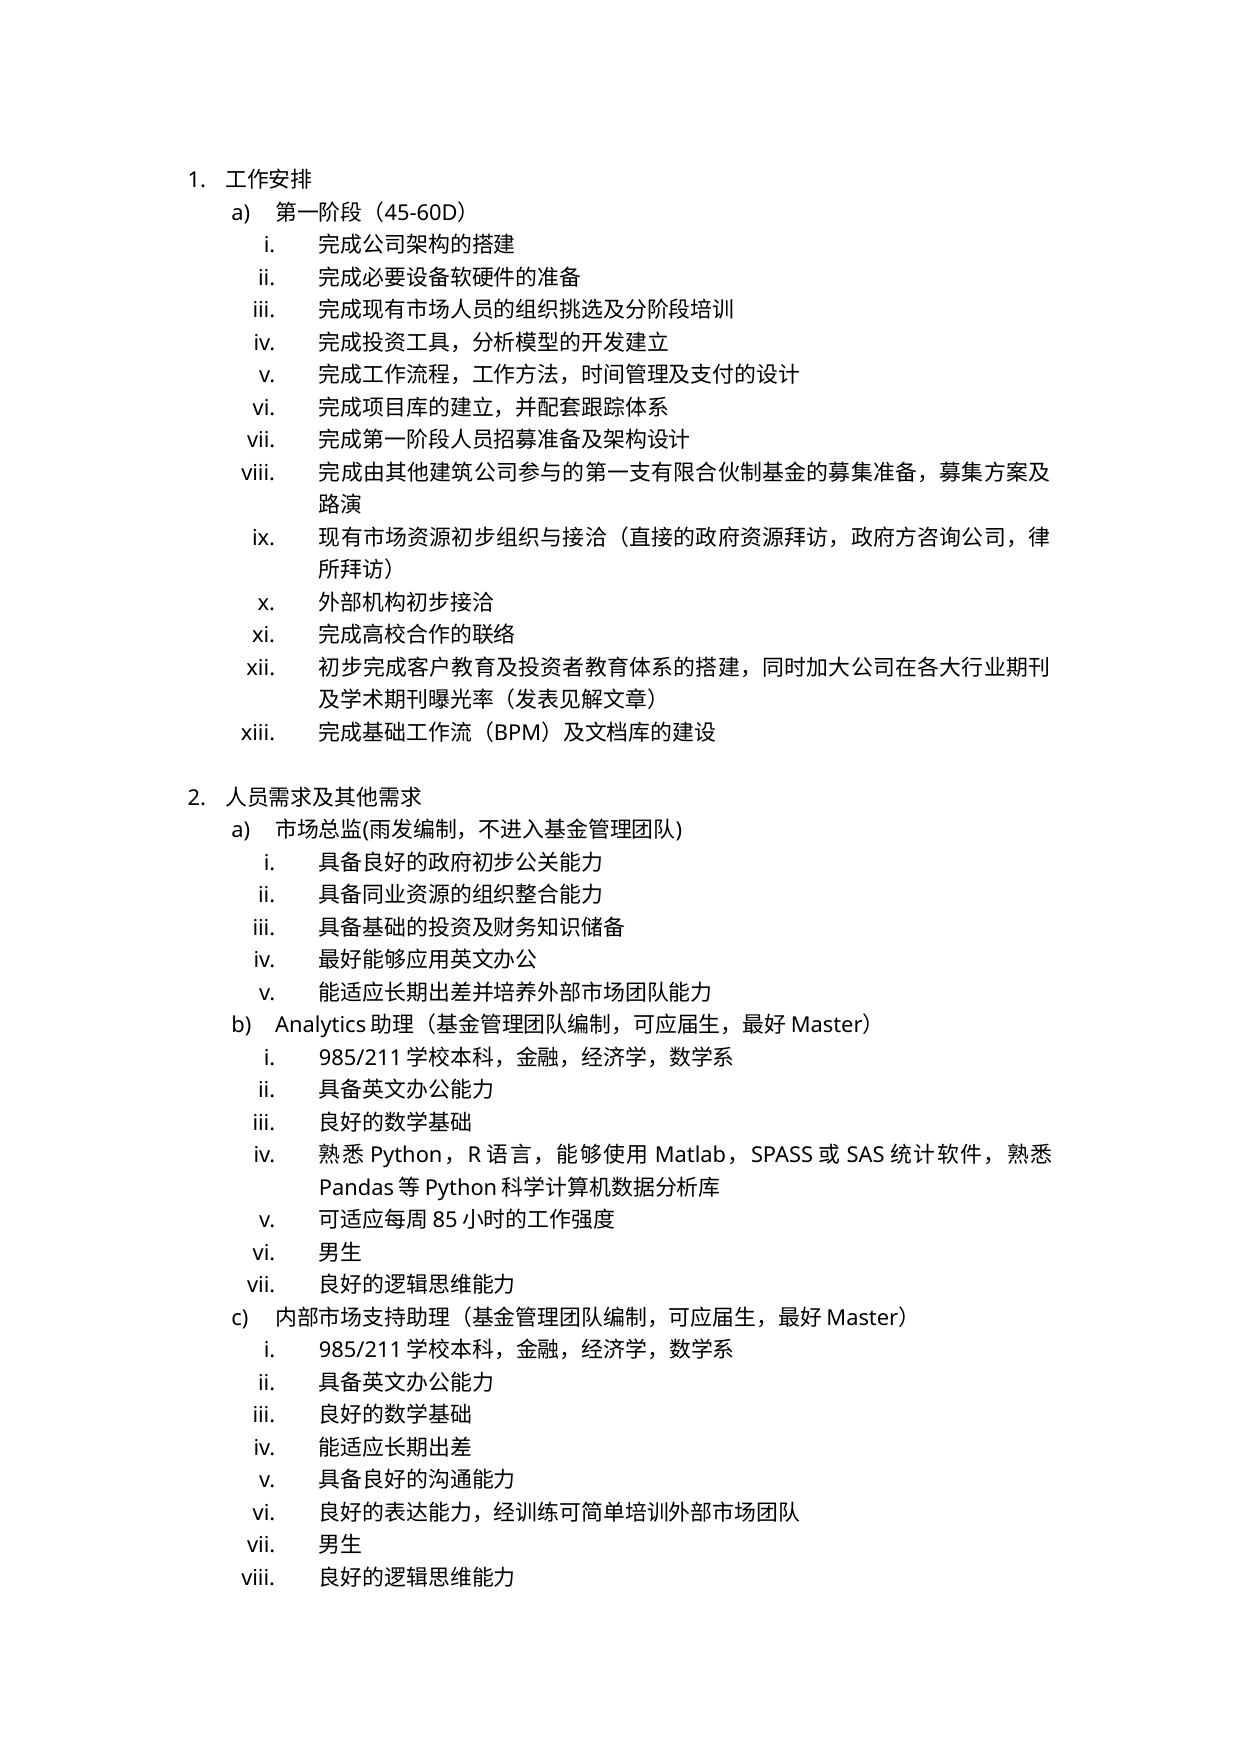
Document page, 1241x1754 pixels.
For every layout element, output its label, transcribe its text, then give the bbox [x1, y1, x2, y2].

list 熟悉Python，R语言，能够使用Matlab，SPASS或SAS统计软件，熟悉Pandas等Python科学计算机数据分析库 [275, 1137, 1053, 1202]
list 市场总监(雨发编制，不进入基金管理团队) [231, 812, 1053, 844]
list 完成现有市场人员的组织挑选及分阶段培训 [275, 292, 1053, 324]
list 985/211学校本科，金融，经济学，数学系 [275, 1039, 1053, 1072]
list 完成高校合作的联络 [275, 617, 1053, 649]
list 完成投资工具，分析模型的开发建立 [275, 324, 1053, 357]
list 具备英文办公能力 [275, 1072, 1053, 1104]
list 良好的逻辑思维能力 [275, 1267, 1053, 1299]
list 人员需求及其他需求 [187, 779, 1053, 812]
list 985/211学校本科，金融，经济学，数学系 [275, 1332, 1053, 1364]
list 能适应长期出差 [275, 1429, 1053, 1462]
list 完成由其他建筑公司参与的第一支有限合伙制基金的募集准备，募集方案及路演 [275, 454, 1053, 519]
list 良好的逻辑思维能力 [275, 1559, 1053, 1592]
list 现有市场资源初步组织与接洽（直接的政府资源拜访，政府方咨询公司，律所拜访） [275, 519, 1053, 584]
list 具备基础的投资及财务知识储备 [275, 909, 1053, 942]
list 能适应长期出差并培养外部市场团队能力 [275, 974, 1053, 1007]
list 完成第一阶段人员招募准备及架构设计 [275, 422, 1053, 454]
list 具备英文办公能力 [275, 1364, 1053, 1397]
list 外部机构初步接洽 [275, 584, 1053, 617]
list 工作安排 [187, 162, 1053, 194]
list Analytics助理（基金管理团队编制，可应届生，最好Master） [231, 1007, 1053, 1039]
list 良好的数学基础 [275, 1104, 1053, 1137]
list 初步完成客户教育及投资者教育体系的搭建，同时加大公司在各大行业期刊及学术期刊曝光率（发表见解文章） [275, 649, 1053, 714]
list 完成公司架构的搭建 [275, 227, 1053, 259]
list 可适应每周85小时的工作强度 [275, 1202, 1053, 1234]
list 具备良好的政府初步公关能力 [275, 844, 1053, 877]
list 内部市场支持助理（基金管理团队编制，可应届生，最好Master） [231, 1299, 1053, 1332]
list 第一阶段（45-60D） [231, 194, 1053, 227]
list 完成工作流程，工作方法，时间管理及支付的设计 [275, 357, 1053, 389]
list 良好的数学基础 [275, 1397, 1053, 1429]
list 具备良好的沟通能力 [275, 1462, 1053, 1494]
list 良好的表达能力，经训练可简单培训外部市场团队 [275, 1494, 1053, 1527]
list 完成项目库的建立，并配套跟踪体系 [275, 389, 1053, 422]
list 男生 [275, 1234, 1053, 1267]
list 完成基础工作流（BPM）及文档库的建设 [275, 714, 1053, 747]
list 具备同业资源的组织整合能力 [275, 877, 1053, 909]
list 男生 [275, 1527, 1053, 1559]
list 最好能够应用英文办公 [275, 942, 1053, 974]
list 完成必要设备软硬件的准备 [275, 259, 1053, 292]
